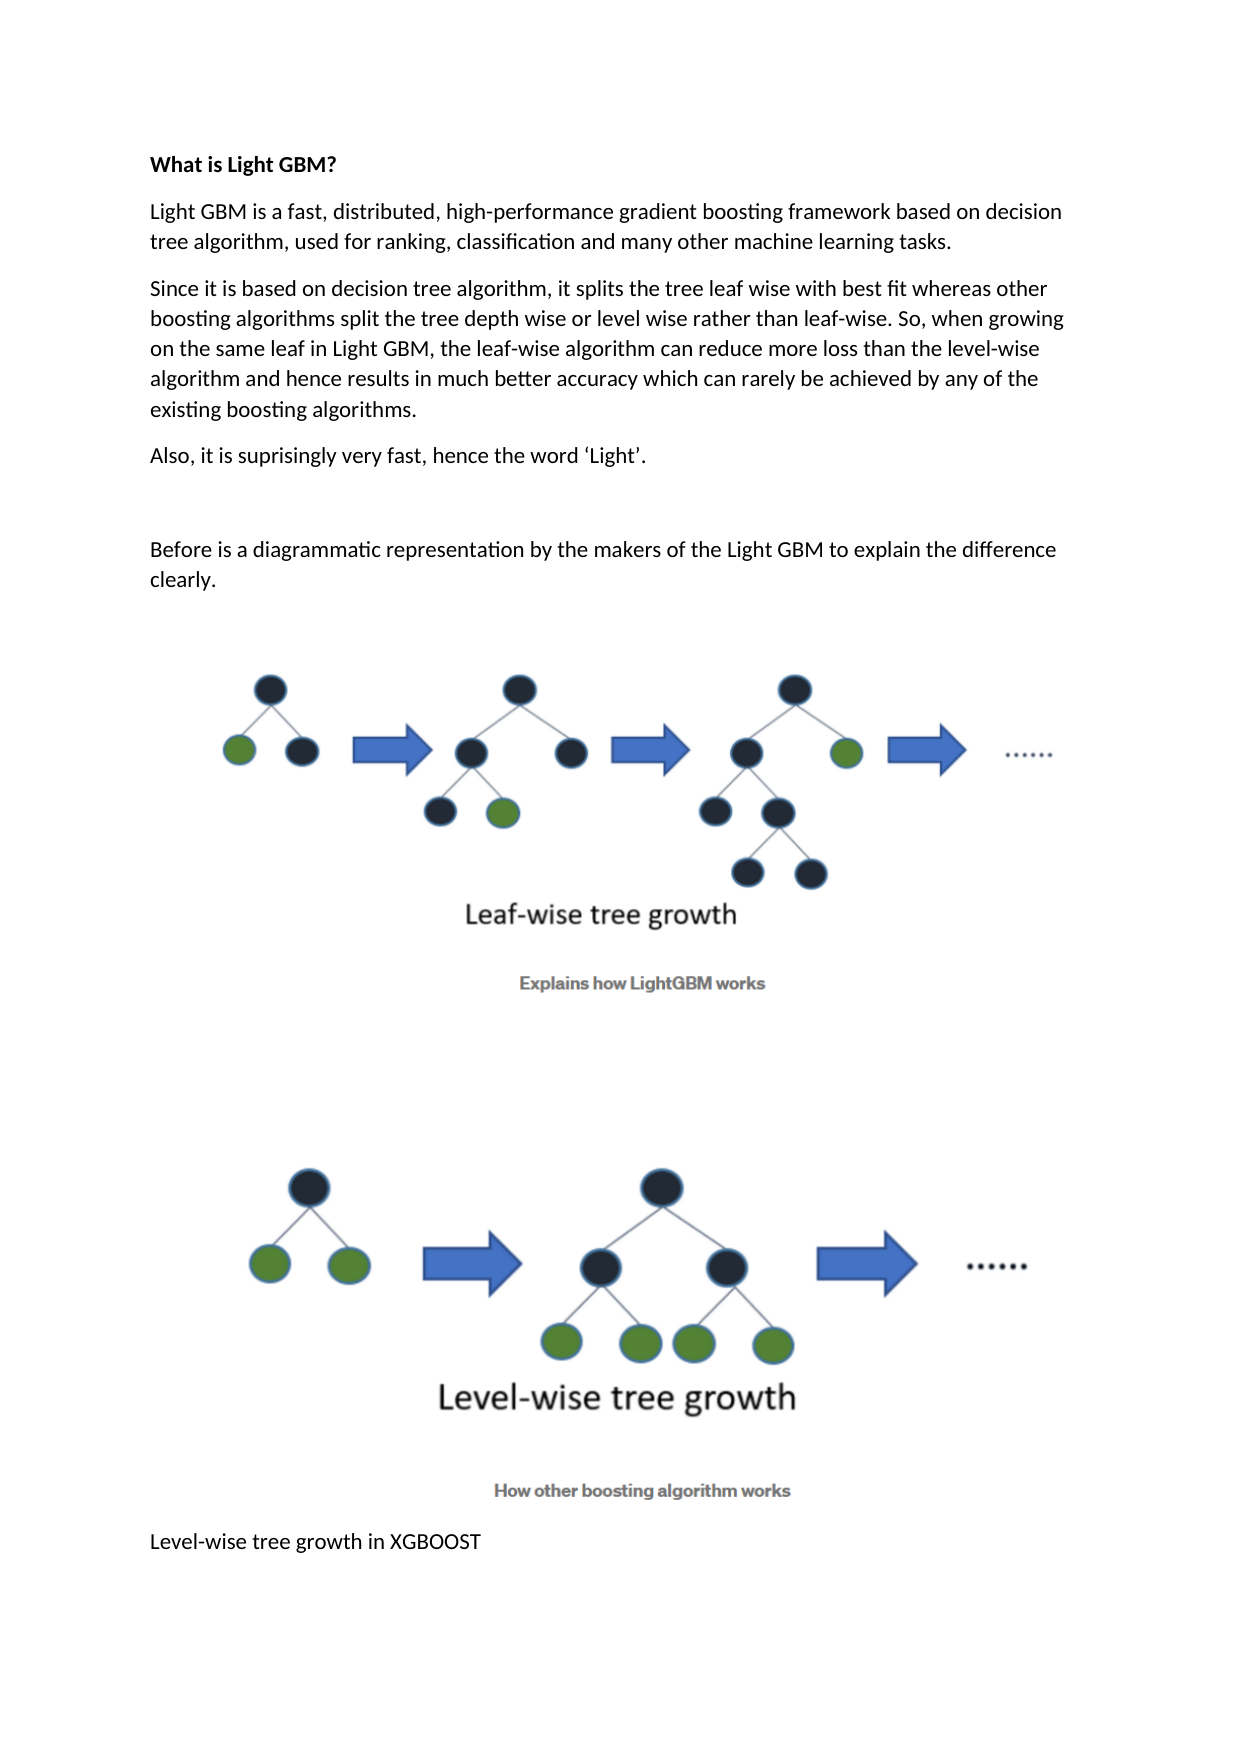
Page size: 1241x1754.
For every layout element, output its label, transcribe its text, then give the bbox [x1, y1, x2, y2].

text Level-wise tree growth in XGBOOST [150, 1527, 1090, 1555]
text What is Light GBM? [150, 150, 1090, 178]
text Also, it is suprisingly very fast, hence the word ‘Light’. [150, 442, 1090, 470]
text Before is a diagrammatic representation by the makers of the Light GBM to explain the difference clearly. [150, 535, 1090, 594]
text Light GBM is a fast, distributed, high-performance gradient boosting framework based on decision tree algorithm, used for ranking, classification and many other machine learning tasks. [150, 197, 1090, 255]
picture [150, 612, 1091, 1509]
text Since it is based on decision tree algorithm, it splits the tree leaf wise with best fit whereas other boosting algorithms split the tree depth wise or level wise rather than leaf-wise. So, when growing on the same leaf in Light GBM, the leaf-wise algorithm can reduce more loss than the level-wise algorithm and hence results in much better accuracy which can rarely be achieved by any of the existing boosting algorithms. [150, 274, 1090, 423]
